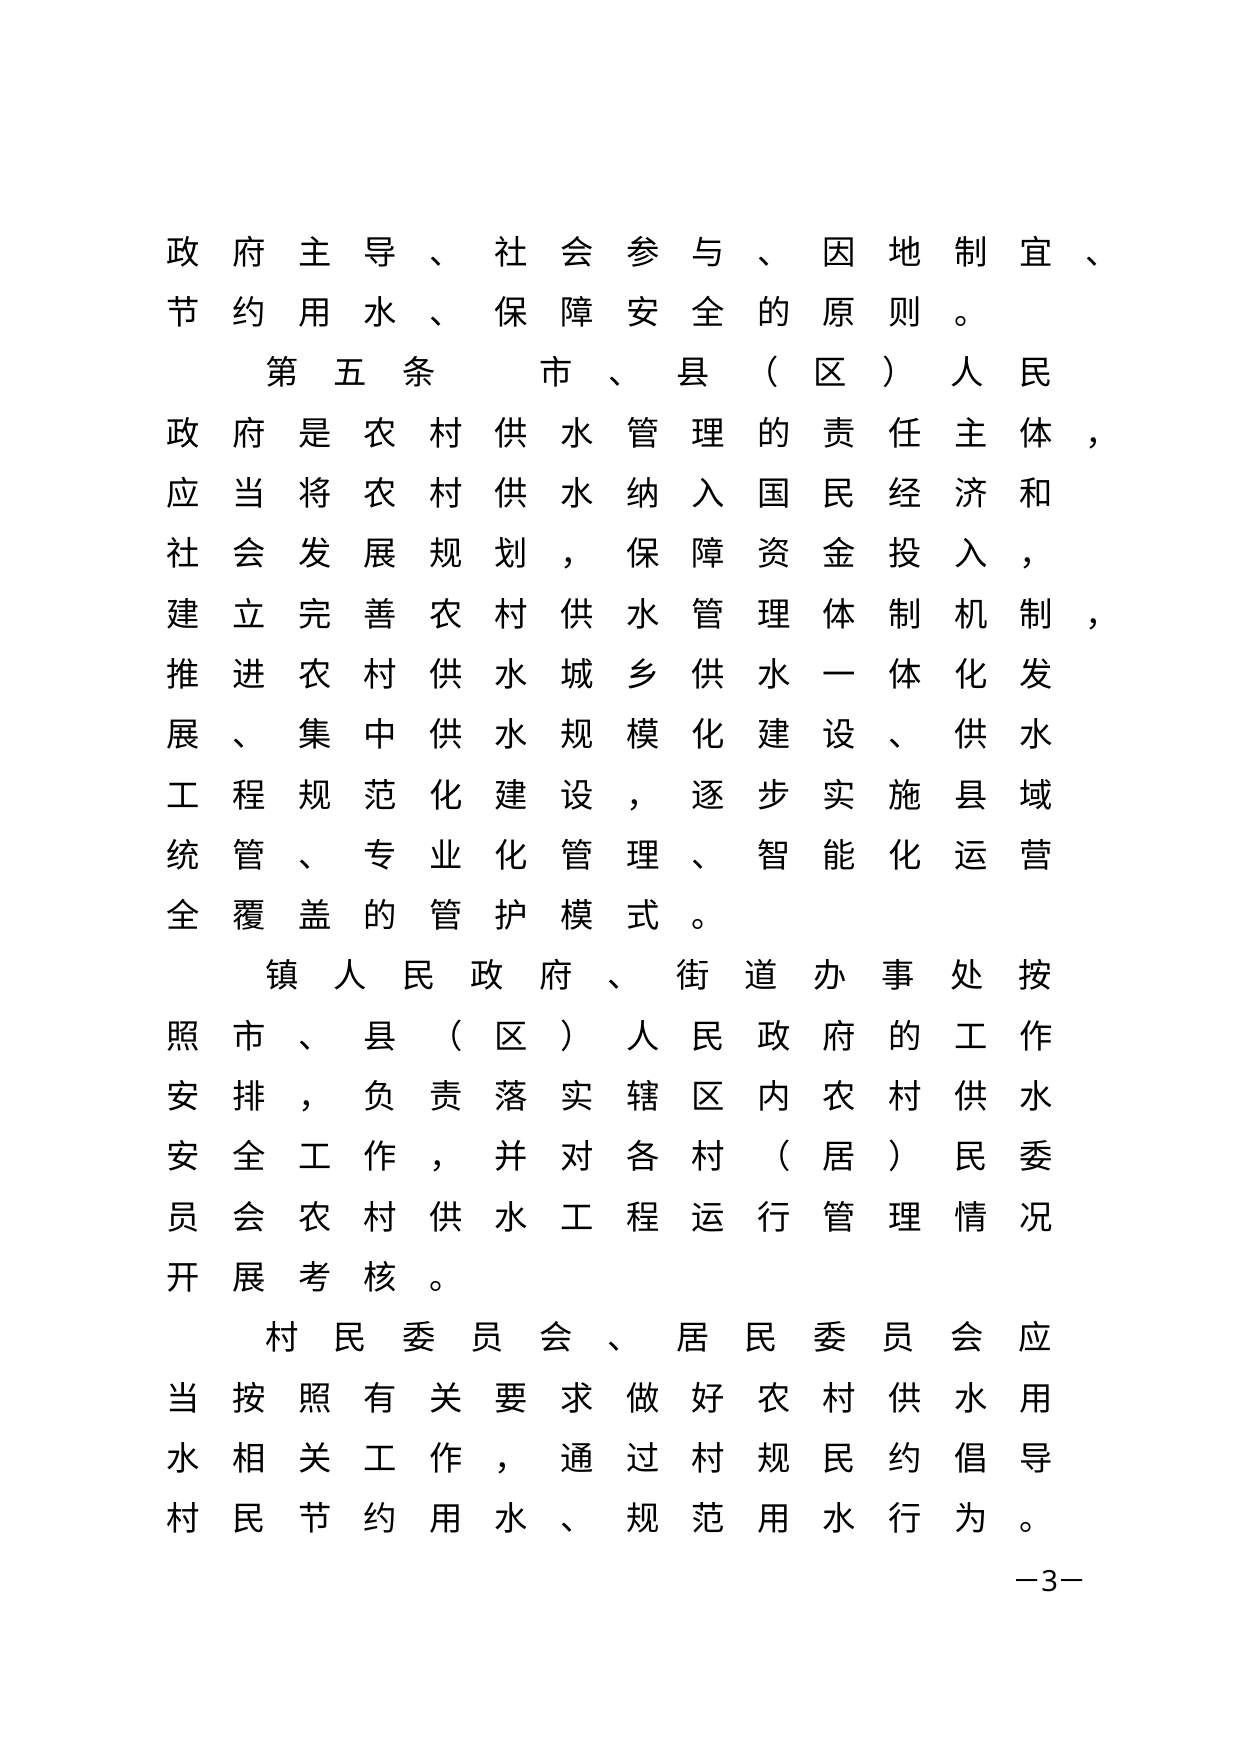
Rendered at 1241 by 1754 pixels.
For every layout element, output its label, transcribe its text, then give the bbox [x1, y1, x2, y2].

text 镇人民政府、街道办事处按照市、县（区）人民政府的工作安排，负责落实辖区内农村供水安全工作，并对各村（居）民委员会农村供水工程运行管理情况开展考核。 [167, 943, 1085, 1305]
text 第五条 市、县（区）人民政府是农村供水管理的责任主体，应当将农村供水纳入国民经济和社会发展规划，保障资金投入，建立完善农村供水管理体制机制，推进农村供水城乡供水一体化发展、集中供水规模化建设、供水工程规范化建设，逐步实施县域统管、专业化管理、智能化运营全覆盖的管护模式。 [167, 340, 1085, 943]
text 村民委员会、居民委员会应当按照有关要求做好农村供水用水相关工作，通过村规民约倡导村民节约用水、规范用水行为。 [167, 1305, 1085, 1546]
text 第四条 农村供水应当遵循政府主导、社会参与、因地制宜、节约用水、保障安全的原则。 [167, 219, 1085, 340]
